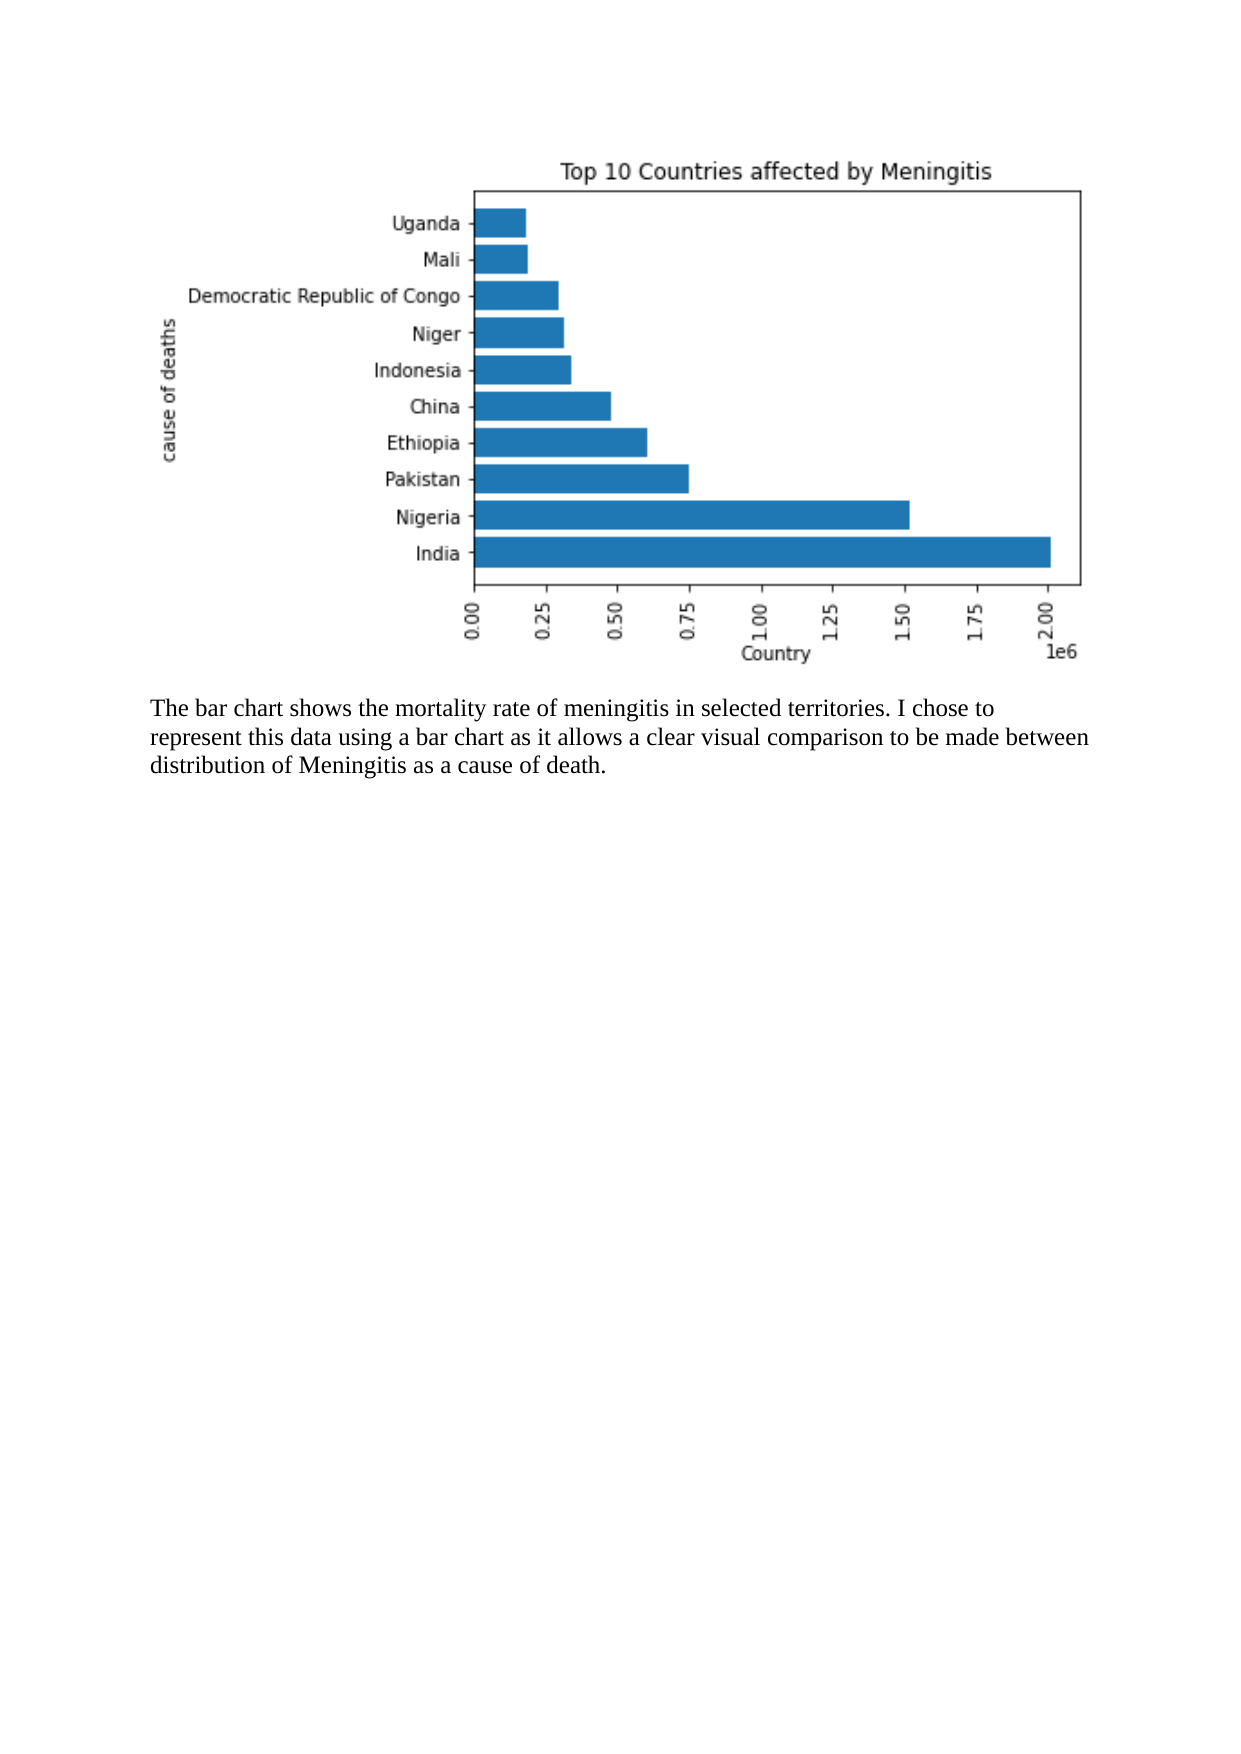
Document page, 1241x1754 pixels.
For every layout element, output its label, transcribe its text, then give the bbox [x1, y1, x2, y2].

picture [150, 150, 1091, 677]
text The bar chart shows the mortality rate of meningitis in selected territories. I chose to represent this data using a bar chart as it allows a clear visual comparison to be made between distribution of Meningitis as a cause of death. [150, 693, 1090, 807]
